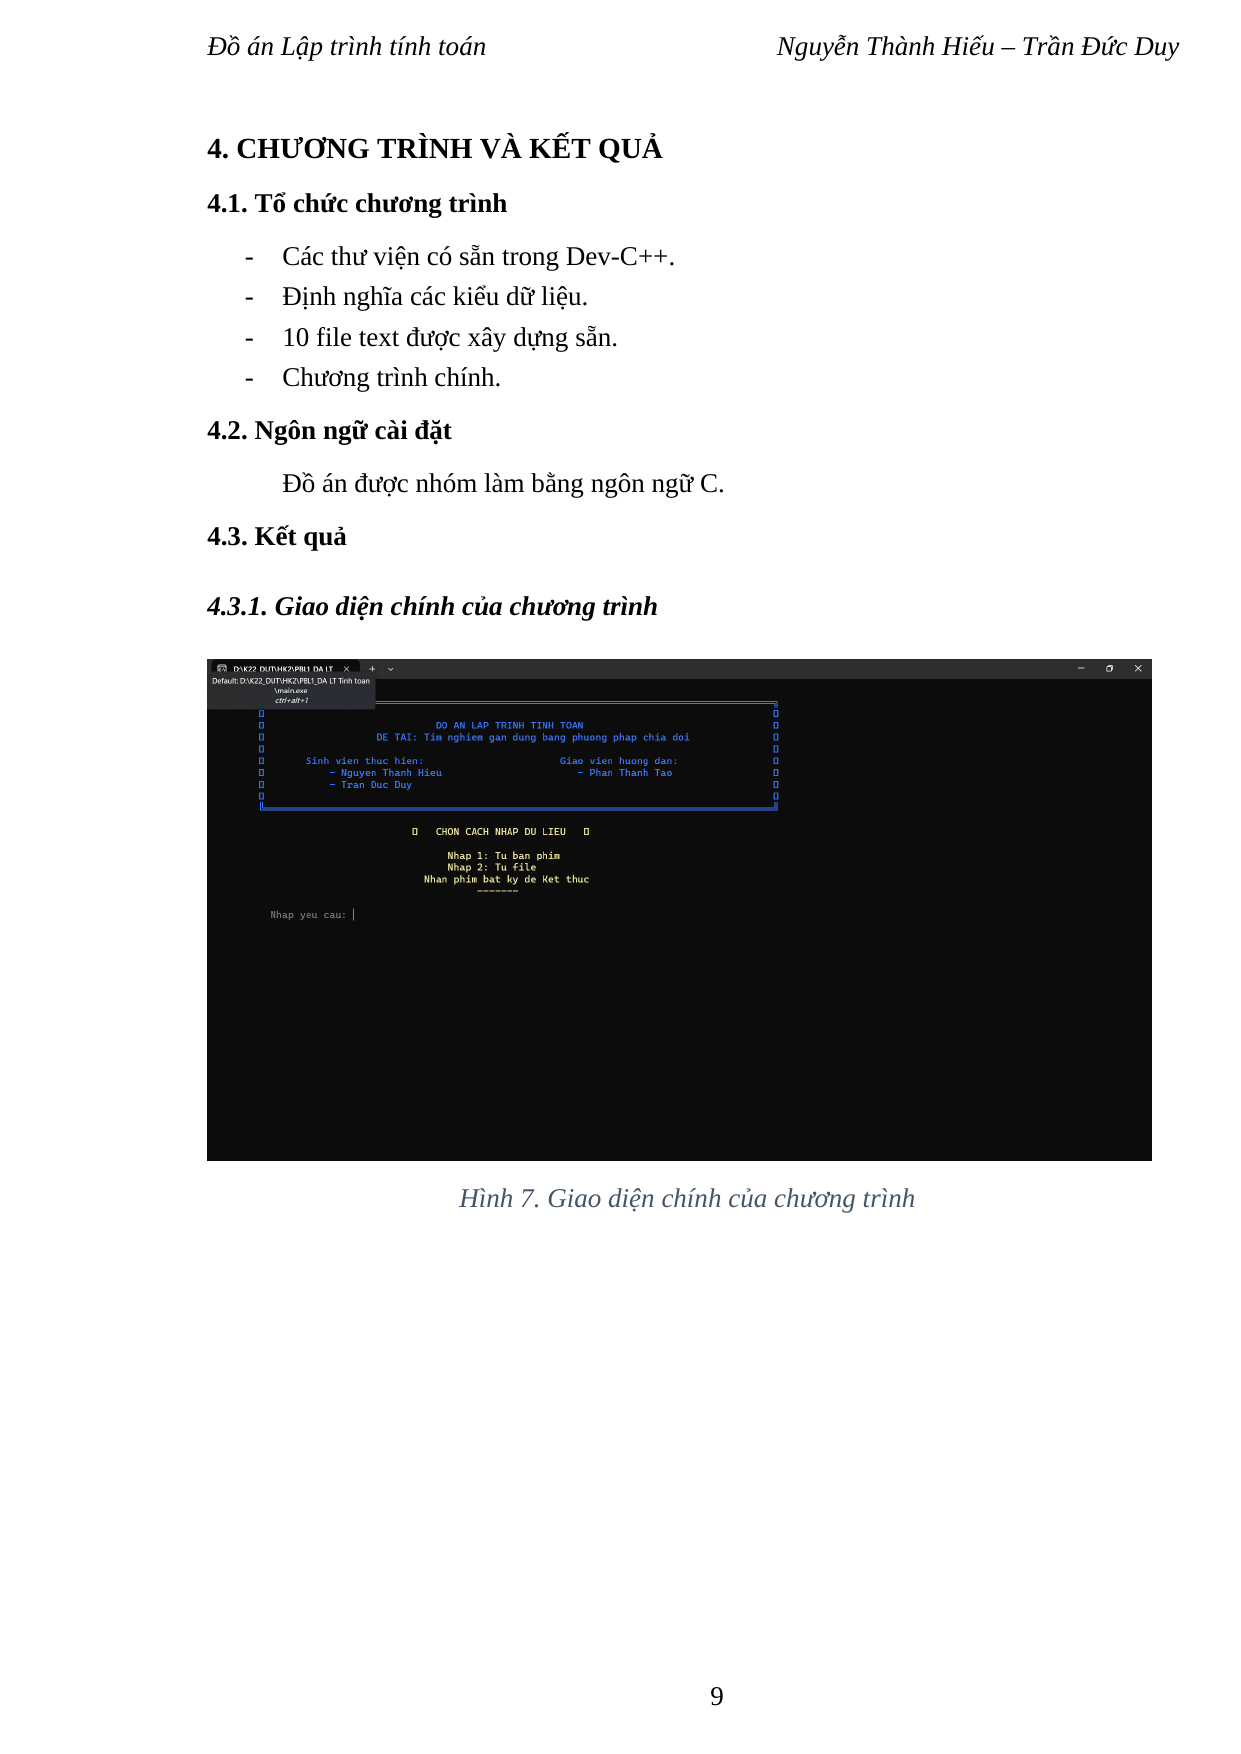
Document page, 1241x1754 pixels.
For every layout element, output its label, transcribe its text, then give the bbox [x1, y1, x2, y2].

list Chương trình chính. [244, 361, 1152, 392]
picture [207, 659, 1152, 1161]
subtitle 4.3. Kết quả [207, 520, 1152, 551]
subtitle 4. CHƯƠNG TRÌNH VÀ KẾT QUẢ [207, 131, 1152, 164]
text Hình 7. Giao diện chính của chương trình [432, 1182, 1152, 1214]
list Các thư viện có sẵn trong Dev-C++. [244, 240, 1152, 271]
subtitle 4.1. Tổ chức chương trình [207, 187, 1152, 218]
list Định nghĩa các kiểu dữ liệu. [244, 280, 1152, 312]
list 10 file text được xây dựng sẵn. [244, 321, 1152, 352]
subtitle 4.3.1. Giao diện chính của chương trình [207, 589, 1152, 621]
subtitle 4.2. Ngôn ngữ cài đặt [207, 414, 1152, 445]
text Đồ án được nhóm làm bằng ngôn ngữ C. [207, 467, 1152, 498]
